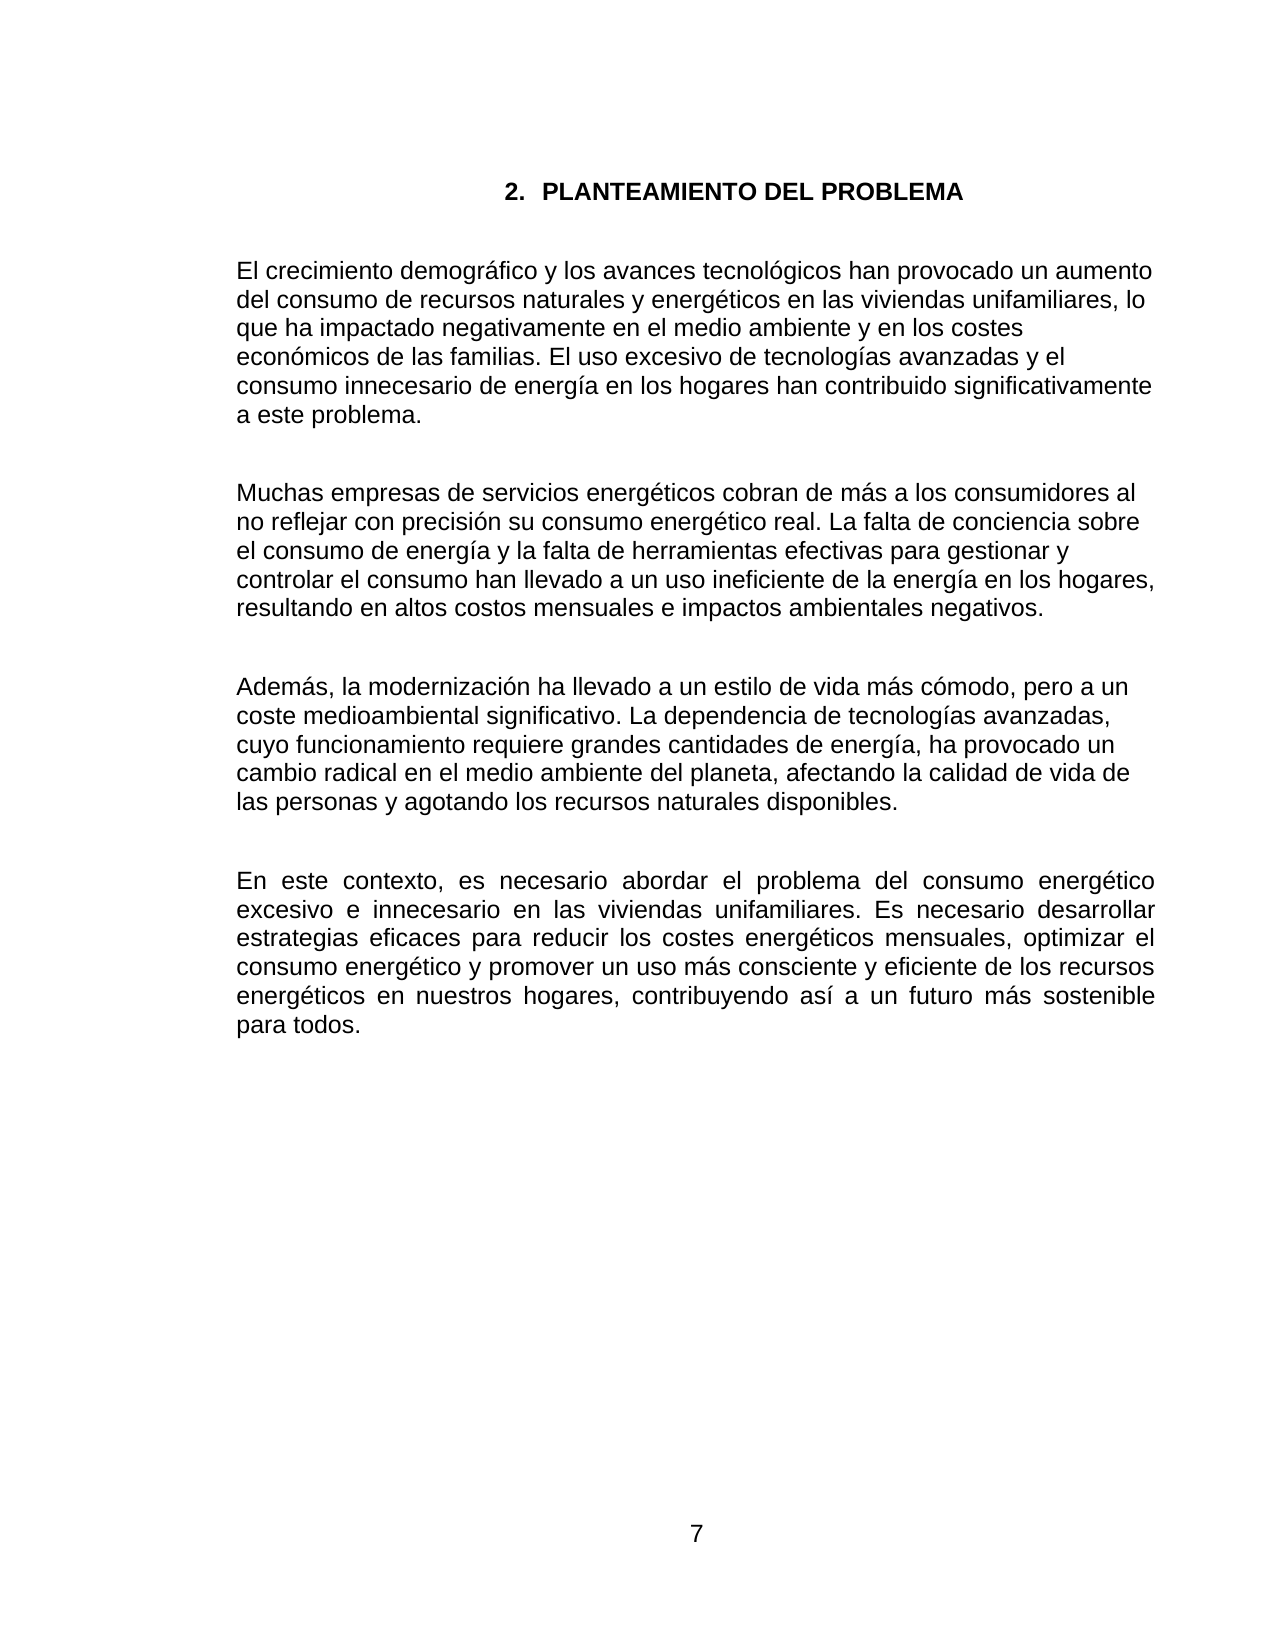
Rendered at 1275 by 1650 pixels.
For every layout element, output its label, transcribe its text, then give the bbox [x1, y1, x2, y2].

text Además, la modernización ha llevado a un estilo de vida más cómodo, pero a un coste medioambiental significativo. La dependencia de tecnologías avanzadas, cuyo funcionamiento requiere grandes cantidades de energía, ha provocado un cambio radical en el medio ambiente del planeta, afectando la calidad de vida de las personas y agotando los recursos naturales disponibles. [236, 672, 1157, 816]
text El crecimiento demográfico y los avances tecnológicos han provocado un aumento del consumo de recursos naturales y energéticos en las viviendas unifamiliares, lo que ha impactado negativamente en el medio ambiente y en los costes económicos de las familias. El uso excesivo de tecnologías avanzadas y el consumo innecesario de energía en los hogares han contribuido significativamente a este problema. [236, 256, 1157, 428]
text Muchas empresas de servicios energéticos cobran de más a los consumidores al no reflejar con precisión su consumo energético real. La falta de conciencia sobre el consumo de energía y la falta de herramientas efectivas para gestionar y controlar el consumo han llevado a un uso ineficiente de la energía en los hogares, resultando en altos costos mensuales e impactos ambientales negativos. [236, 478, 1157, 622]
text En este contexto, es necesario abordar el problema del consumo energético excesivo e innecesario en las viviendas unifamiliares. Es necesario desarrollar estrategias eficaces para reducir los costes energéticos mensuales, optimizar el consumo energético y promover un uso más consciente y eficiente de los recursos energéticos en nuestros hogares, contribuyendo así a un futuro más sostenible para todos. [236, 866, 1157, 1038]
subtitle PLANTEAMIENTO DEL PROBLEMA [311, 177, 1157, 206]
